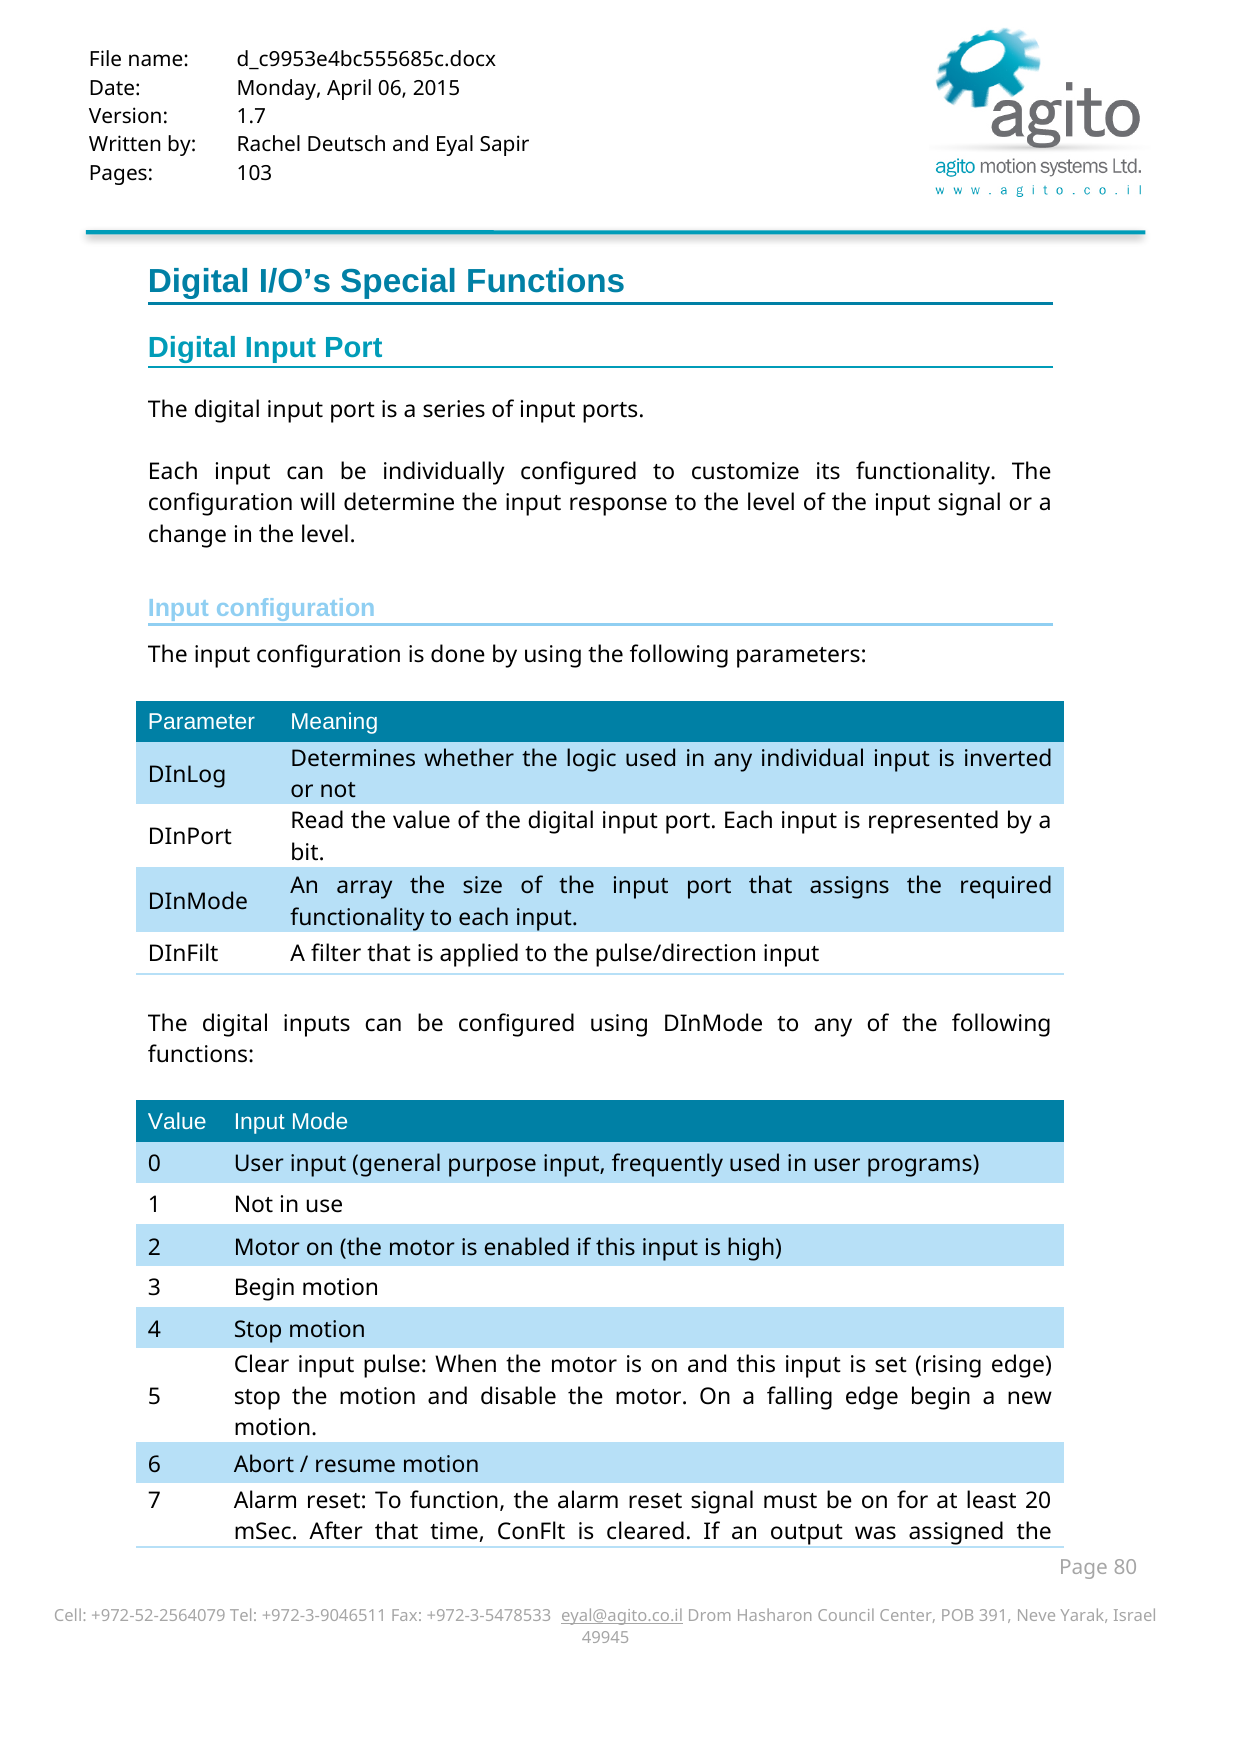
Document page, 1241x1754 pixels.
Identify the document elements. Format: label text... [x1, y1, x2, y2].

text The digital inputs can be configured using DInMode to any of the following functions: [148, 1007, 1053, 1069]
table_cell 0 [136, 1142, 222, 1183]
table_cell An array the size of the input port that assigns the required functionality to each input. [279, 869, 1064, 932]
table_cell User input (general purpose input, frequently used in user programs) [222, 1142, 1064, 1183]
table_cell 6 [136, 1444, 222, 1483]
picture [928, 17, 1152, 207]
text Each input can be individually configured to customize its functionality. The configuration will determine the input response to the level of the input signal or a change in the level. [148, 455, 1053, 549]
table_cell 5 [136, 1349, 222, 1442]
table_cell 2 [136, 1226, 222, 1266]
table_cell Read the value of the digital input port. Each input is represented by a bit. [279, 804, 1064, 867]
table_cell Begin motion [222, 1266, 1064, 1307]
text The input configuration is done by using the following parameters: [148, 638, 1053, 669]
text The digital input port is a series of input ports. [148, 393, 1053, 424]
table_cell 4 [136, 1309, 222, 1348]
table_cell Stop motion [222, 1309, 1064, 1348]
table_cell Determines whether the logic used in any individual input is inverted or not [279, 742, 1064, 804]
table_cell Abort / resume motion [222, 1444, 1064, 1483]
table_header Input Mode [222, 1100, 1064, 1142]
table_header Parameter [136, 701, 279, 742]
table_cell 7 [136, 1484, 222, 1546]
table_cell Clear input pulse: When the motor is on and this input is set (rising edge) stop the motion and disable the motor. On a falling edge begin a new motion. [222, 1349, 1064, 1442]
table_cell DInFilt [136, 932, 279, 973]
table_cell DInPort [136, 804, 279, 867]
subtitle Digital I/O’s Special Functions [148, 261, 1053, 302]
table_cell Motor on (the motor is enabled if this input is high) [222, 1226, 1064, 1266]
subtitle Input configuration [148, 593, 1053, 623]
table_cell 3 [136, 1266, 222, 1307]
table_header Value [136, 1100, 222, 1142]
table_cell DInMode [136, 869, 279, 932]
table_cell Not in use [222, 1183, 1064, 1224]
table_cell 1 [136, 1183, 222, 1224]
table_cell DInLog [136, 742, 279, 804]
subtitle Digital Input Port [148, 330, 1053, 366]
table_cell A filter that is applied to the pulse/direction input [279, 932, 1064, 973]
table_header Meaning [279, 701, 1064, 742]
